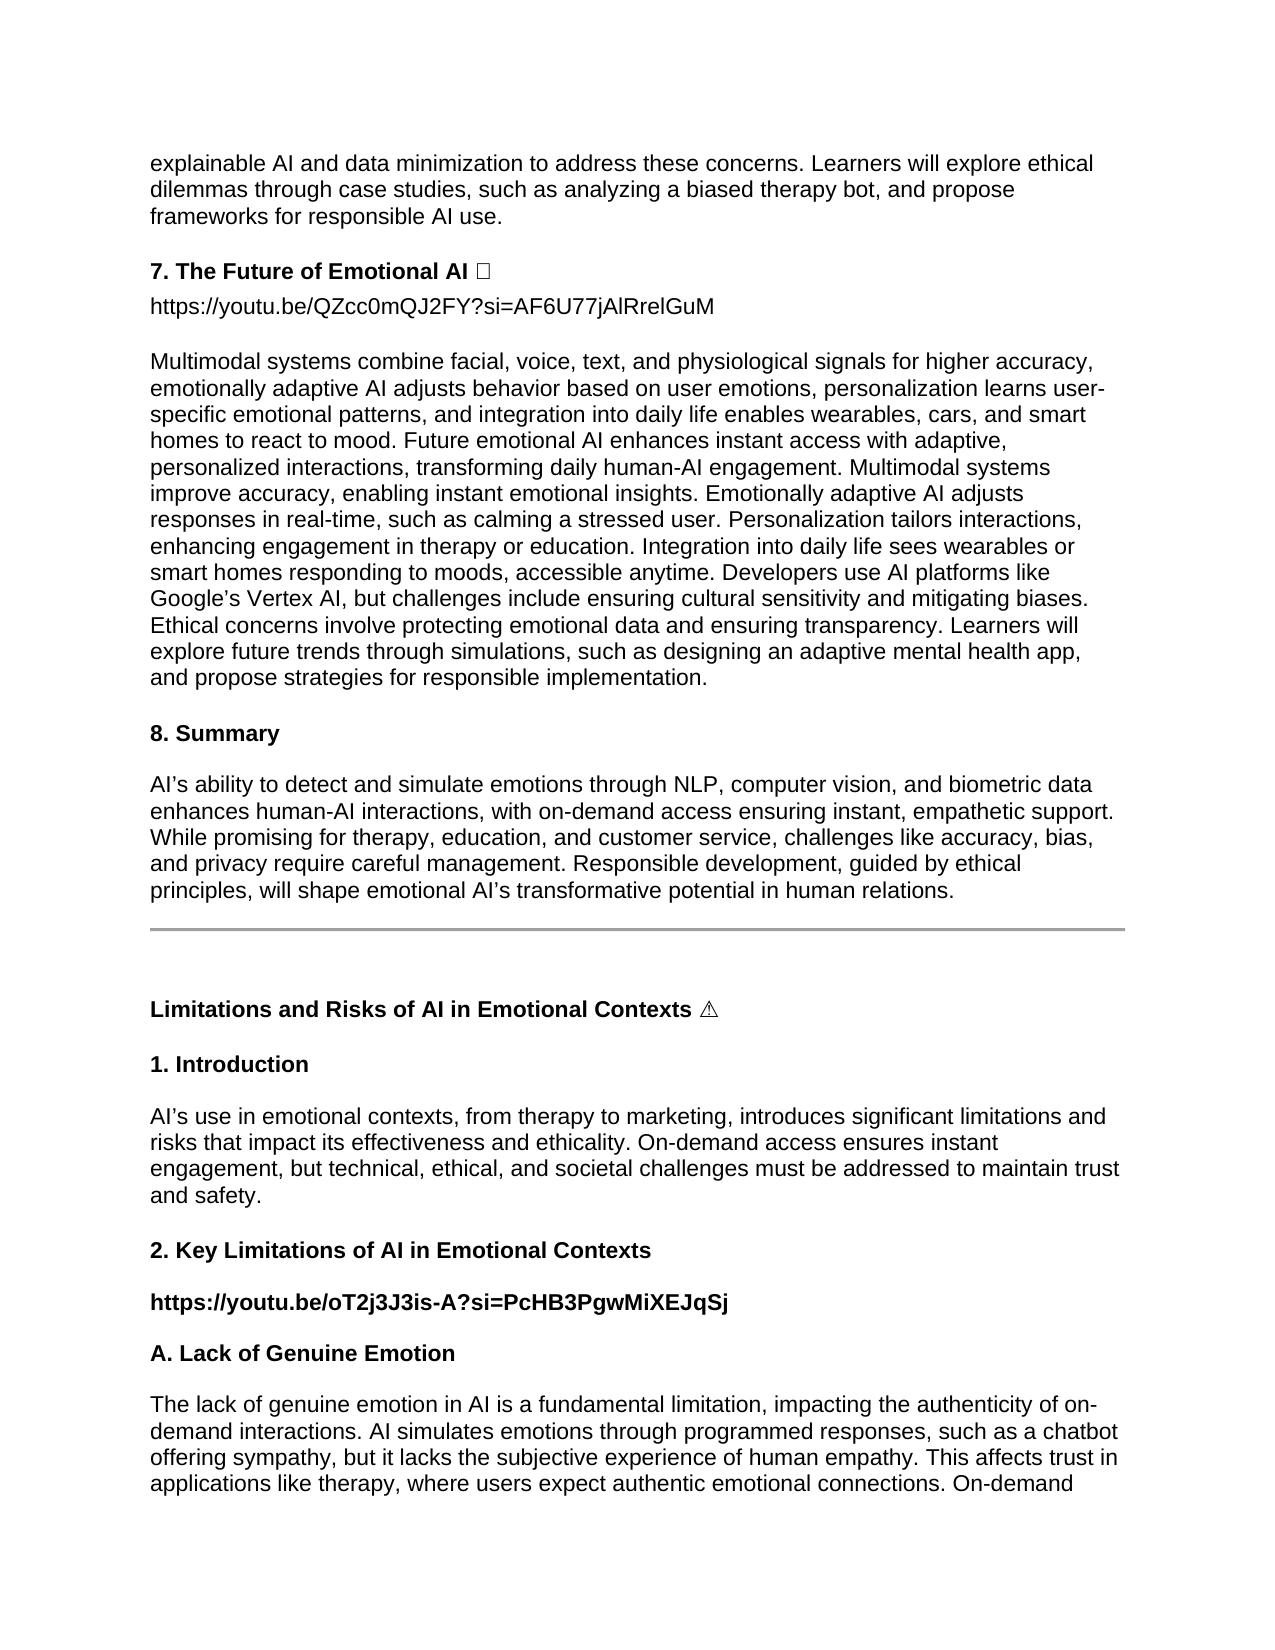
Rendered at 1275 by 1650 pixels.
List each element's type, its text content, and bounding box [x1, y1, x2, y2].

text https://youtu.be/QZcc0mQJ2FY?si=AF6U77jAlRrelGuM [150, 293, 1125, 319]
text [150, 150, 1125, 229]
subtitle Limitations and Risks of AI in Emotional Contexts ⚠️ [150, 996, 1125, 1022]
text AI’s use in emotional contexts, from therapy to marketing, introduces significant limitations and risks that impact its effectiveness and ethicality. On-demand access ensures instant engagement, but technical, ethical, and societal challenges must be addressed to maintain trust and safety. [150, 1103, 1125, 1208]
subtitle 1. Introduction [150, 1051, 1125, 1078]
subtitle 8. Summary [150, 720, 1125, 746]
text AI’s ability to detect and simulate emotions through NLP, computer vision, and biometric data enhances human-AI interactions, with on-demand access ensuring instant, empathetic support. While promising for therapy, education, and customer service, challenges like accuracy, bias, and privacy require careful management. Responsible development, guided by ethical principles, will shape emotional AI’s transformative potential in human relations. [150, 771, 1125, 903]
subtitle 7. The Future of Emotional AI 🚀 [150, 258, 1125, 284]
subtitle A. Lack of Genuine Emotion [150, 1340, 1125, 1366]
subtitle 2. Key Limitations of AI in Emotional Contexts [150, 1237, 1125, 1263]
text Multimodal systems combine facial, voice, text, and physiological signals for higher accuracy, emotionally adaptive AI adjusts behavior based on user emotions, personalization learns user-specific emotional patterns, and integration into daily life enables wearables, cars, and smart homes to react to mood. Future emotional AI enhances instant access with adaptive, personalized interactions, transforming daily human-AI engagement. Multimodal systems improve accuracy, enabling instant emotional insights. Emotionally adaptive AI adjusts responses in real-time, such as calming a stressed user. Personalization tailors interactions, enhancing engagement in therapy or education. Integration into daily life sees wearables or smart homes responding to moods, accessible anytime. Developers use AI platforms like Google’s Vertex AI, but challenges include ensuring cultural sensitivity and mitigating biases. Ethical concerns involve protecting emotional data and ensuring transparency. Learners will explore future trends through simulations, such as designing an adaptive mental health app, and propose strategies for responsible implementation. [150, 348, 1125, 691]
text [150, 1391, 1125, 1497]
text https://youtu.be/oT2j3J3is-A?si=PcHB3PgwMiXEJqSj [150, 1288, 1125, 1315]
